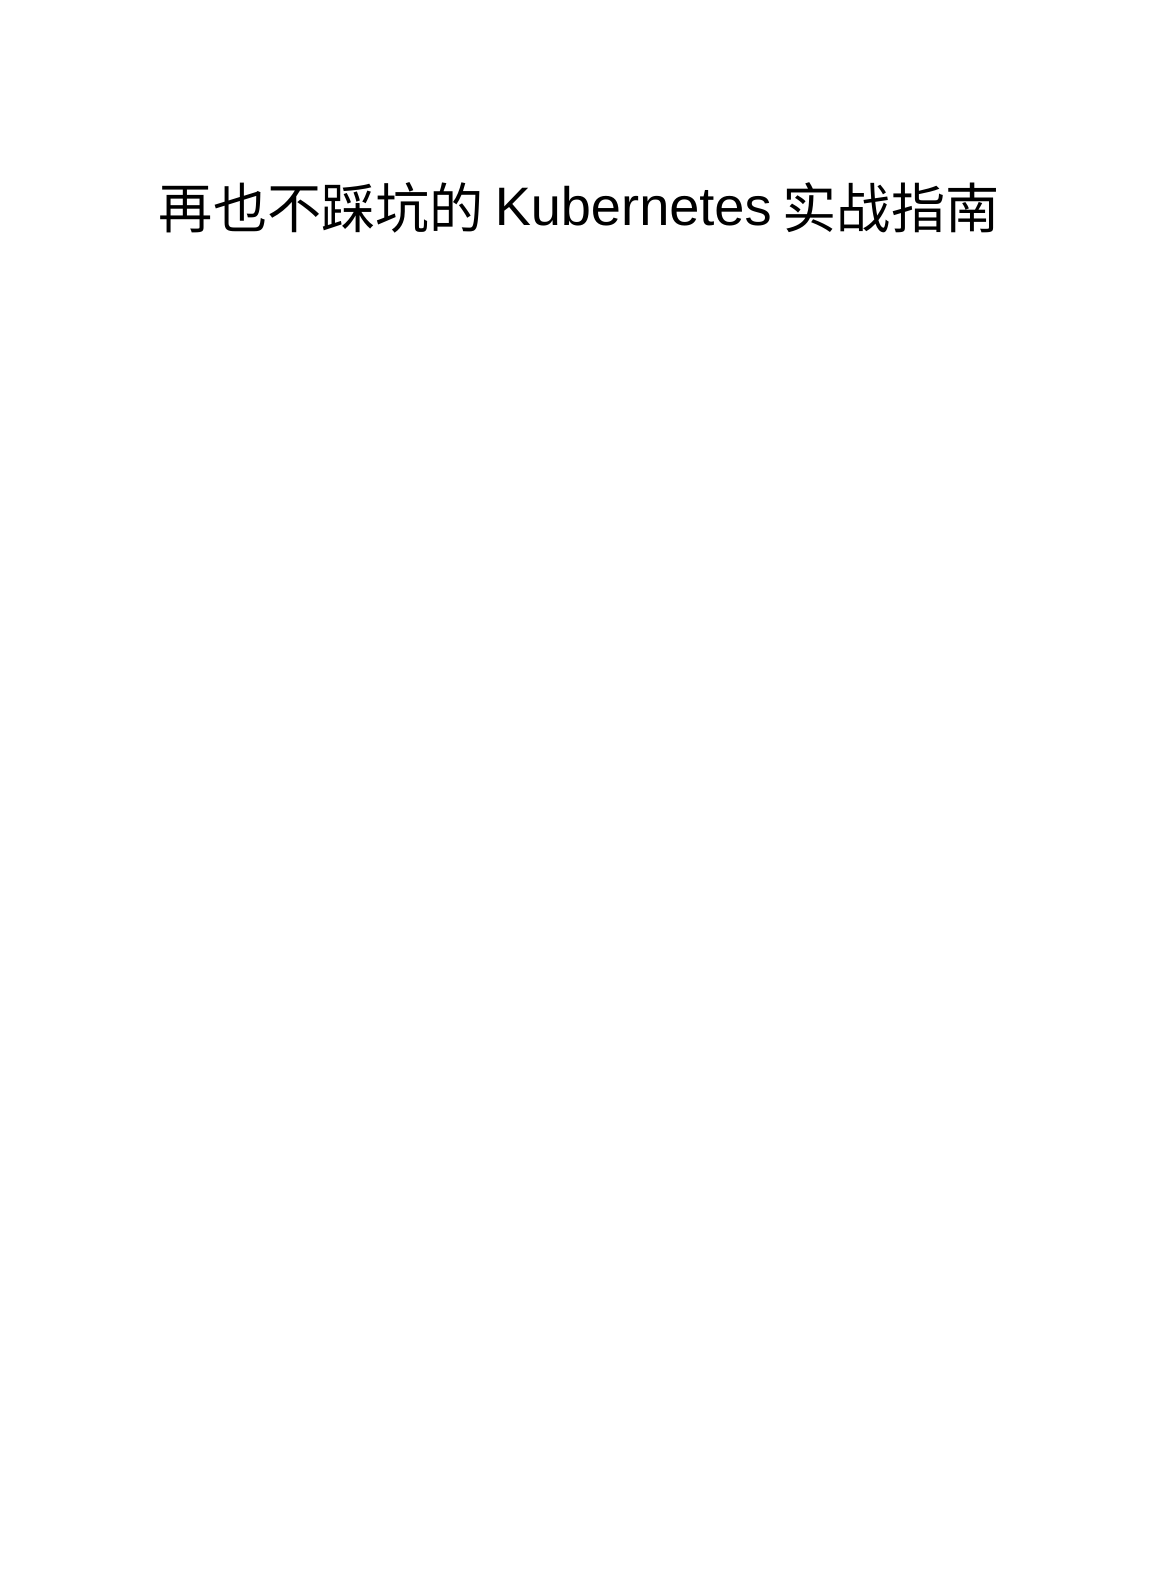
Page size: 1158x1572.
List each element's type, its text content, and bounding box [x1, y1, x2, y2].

text 再也不踩坑的Kubernetes实战指南 [136, 166, 1022, 244]
